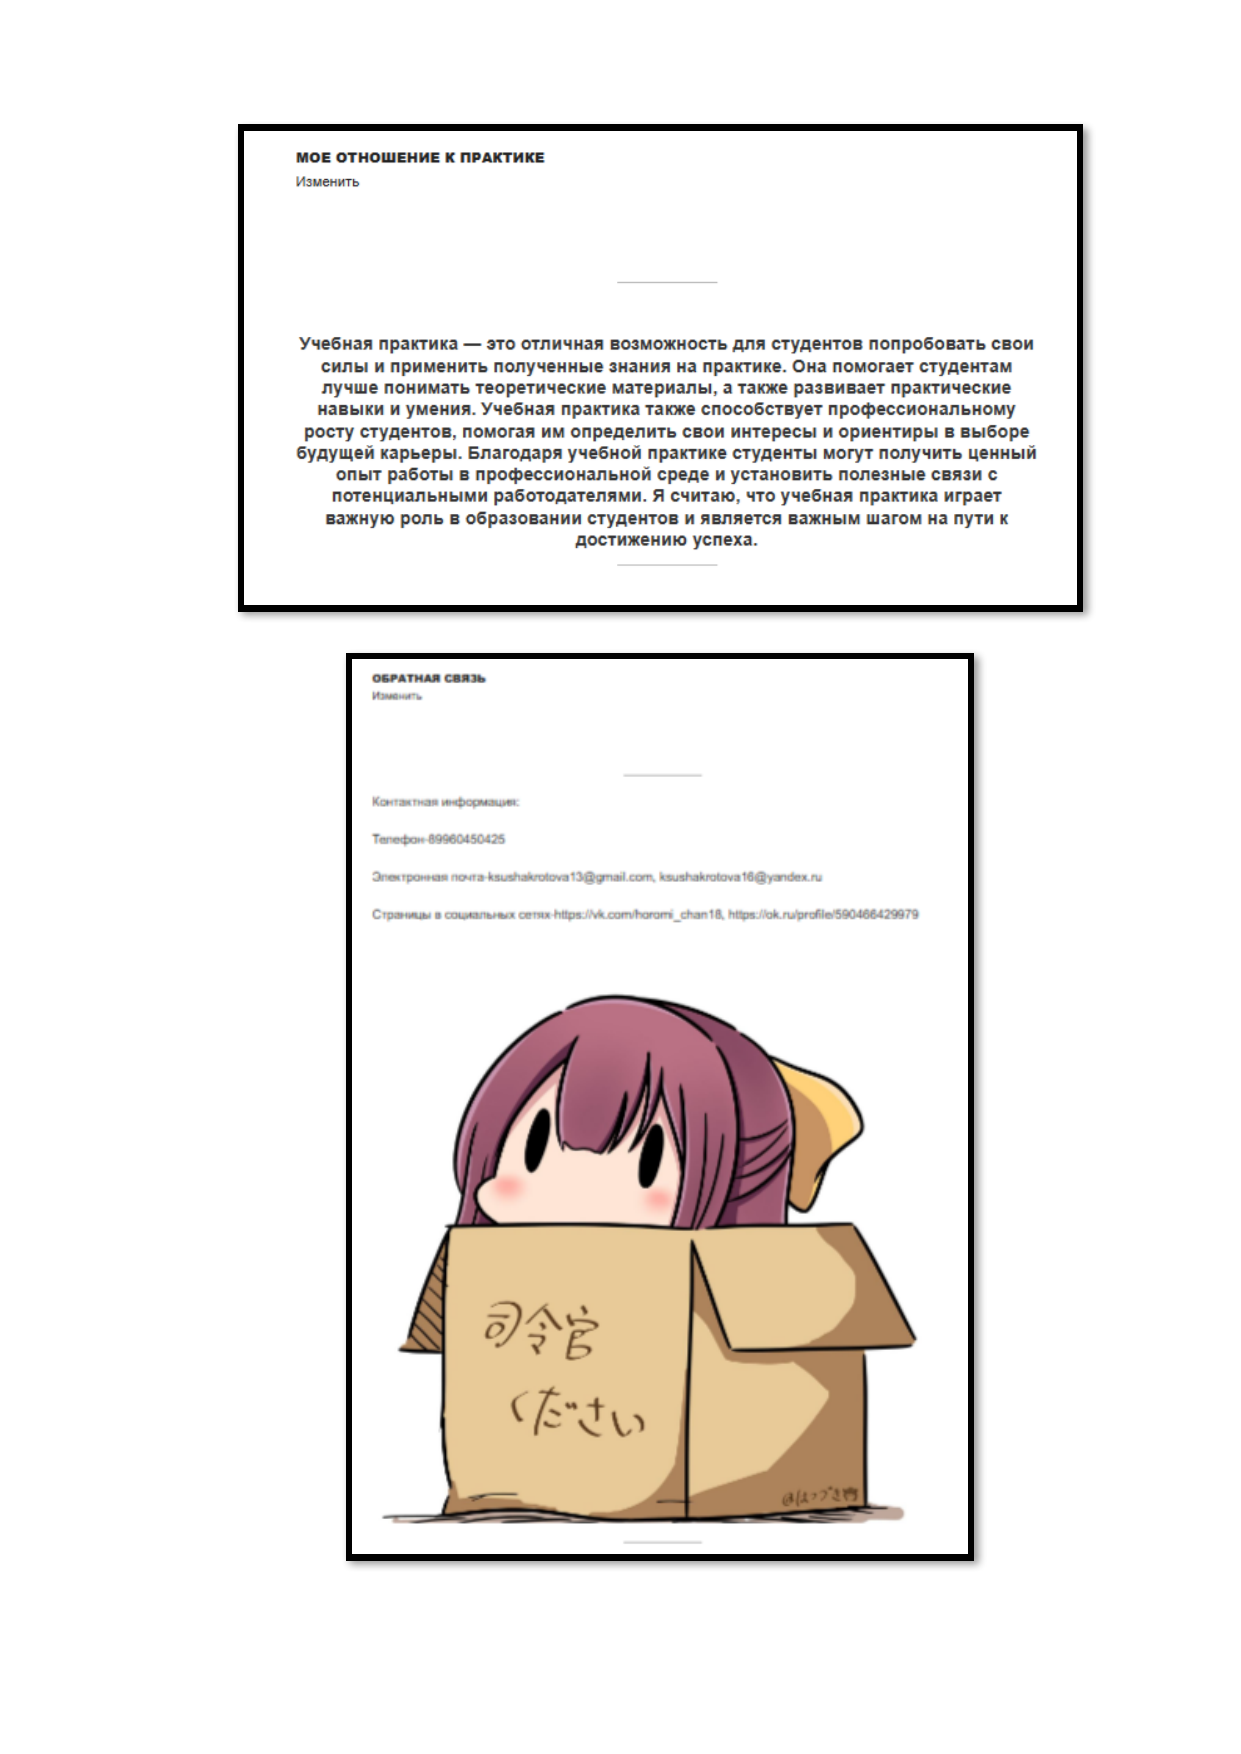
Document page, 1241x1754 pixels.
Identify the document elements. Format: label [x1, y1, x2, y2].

picture [352, 659, 968, 1554]
picture [244, 131, 1077, 605]
